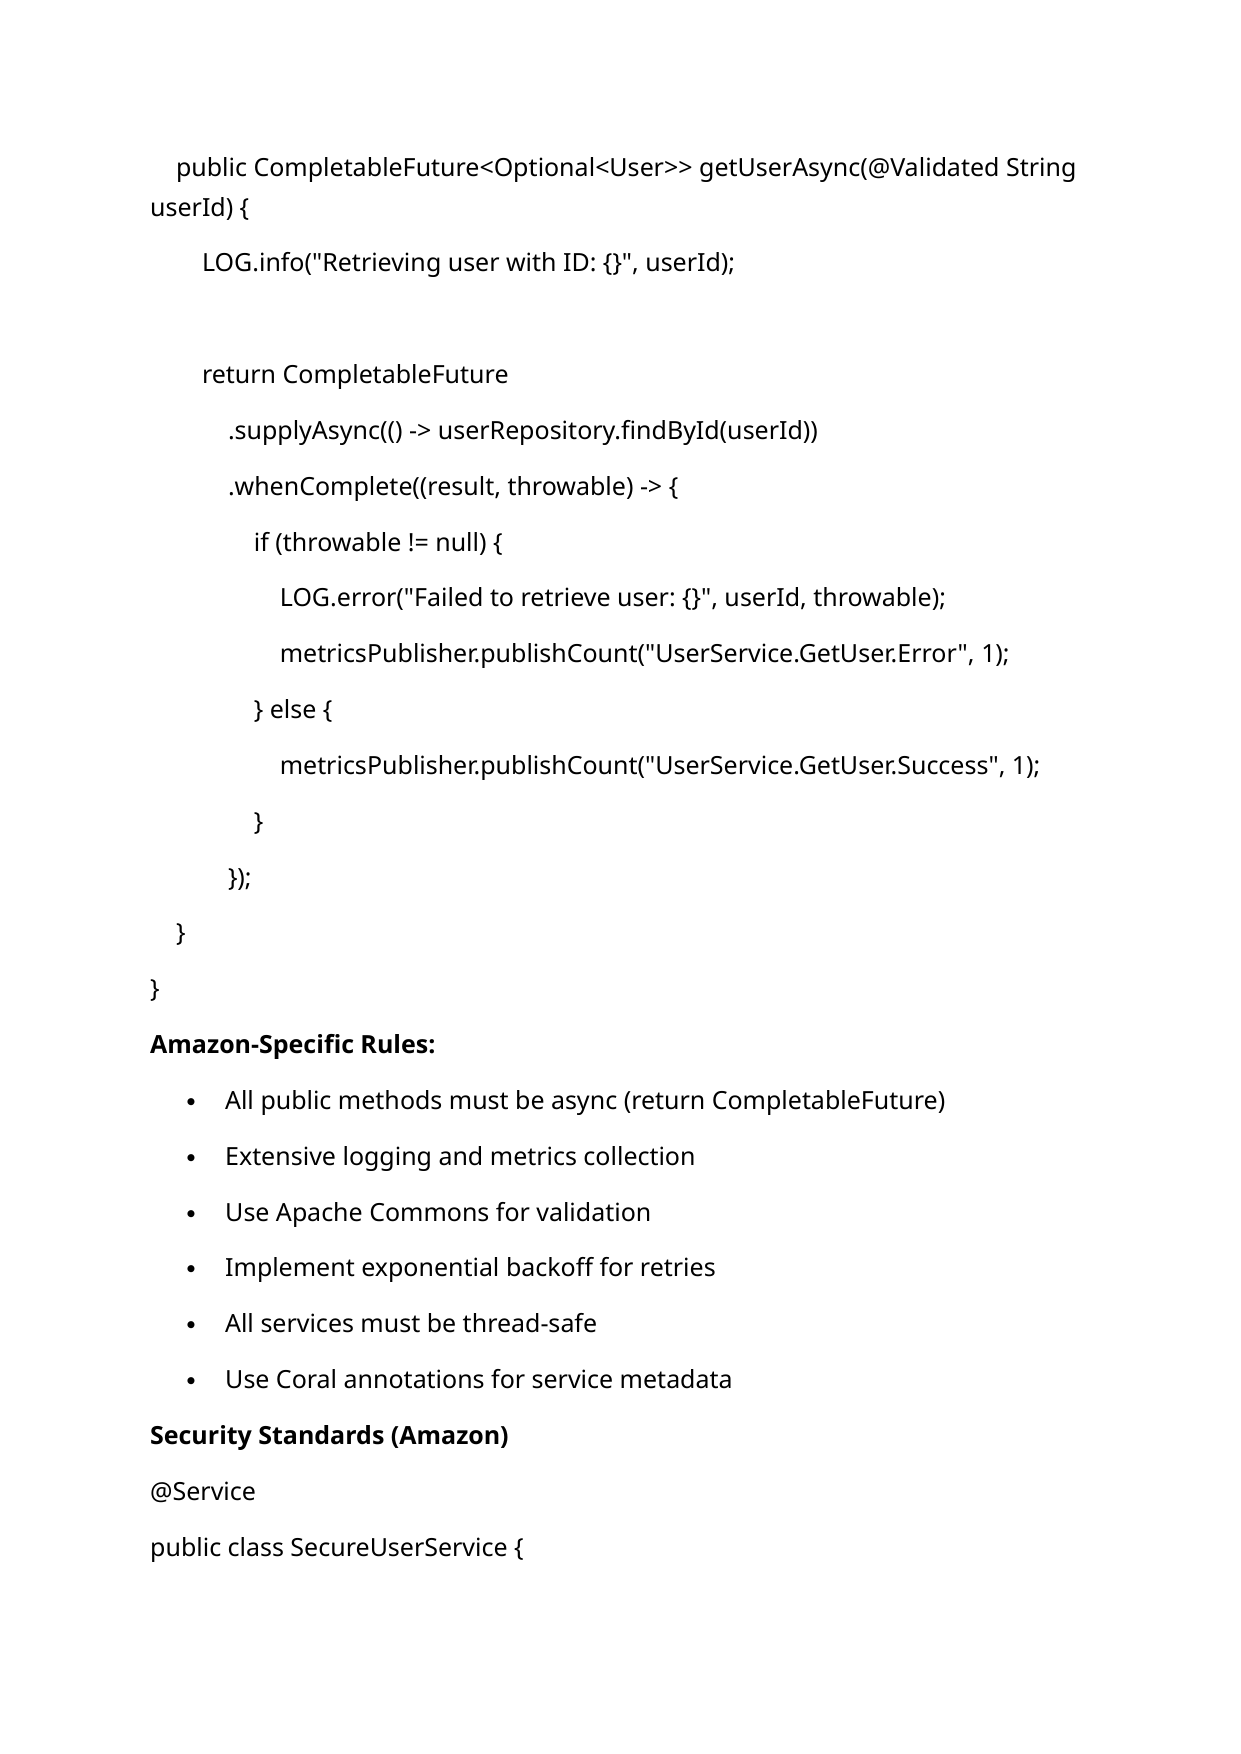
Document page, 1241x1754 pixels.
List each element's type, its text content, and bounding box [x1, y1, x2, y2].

text public class SecureUserService { [150, 1529, 1090, 1563]
text LOG.error("Failed to retrieve user: {}", userId, throwable); [150, 580, 1090, 614]
text LOG.info("Retrieving user with ID: {}", userId); [150, 245, 1090, 279]
text return CompletableFuture [150, 357, 1090, 391]
text } [150, 803, 1090, 837]
text if (throwable != null) { [150, 524, 1090, 558]
text }); [150, 859, 1090, 893]
text } [150, 971, 1090, 1005]
text .whenComplete((result, throwable) -> { [150, 468, 1090, 502]
text .supplyAsync(() -> userRepository.findById(userId)) [150, 412, 1090, 447]
list Implement exponential backoff for retries [187, 1250, 1090, 1284]
list Use Coral annotations for service metadata [187, 1362, 1090, 1396]
text metricsPublisher.publishCount("UserService.GetUser.Success", 1); [150, 747, 1090, 782]
text Security Standards (Amazon) [150, 1417, 1090, 1452]
text metricsPublisher.publishCount("UserService.GetUser.Error", 1); [150, 636, 1090, 670]
list Extensive logging and metrics collection [187, 1138, 1090, 1172]
text @Service [150, 1473, 1090, 1507]
list All services must be thread-safe [187, 1306, 1090, 1340]
text Amazon-Specific Rules: [150, 1027, 1090, 1061]
list Use Apache Commons for validation [187, 1194, 1090, 1228]
text } else { [150, 692, 1090, 726]
list All public methods must be async (return CompletableFuture) [187, 1082, 1090, 1117]
text public CompletableFuture<Optional<User>> getUserAsync(@Validated String userId) { [150, 150, 1090, 223]
text } [150, 915, 1090, 949]
